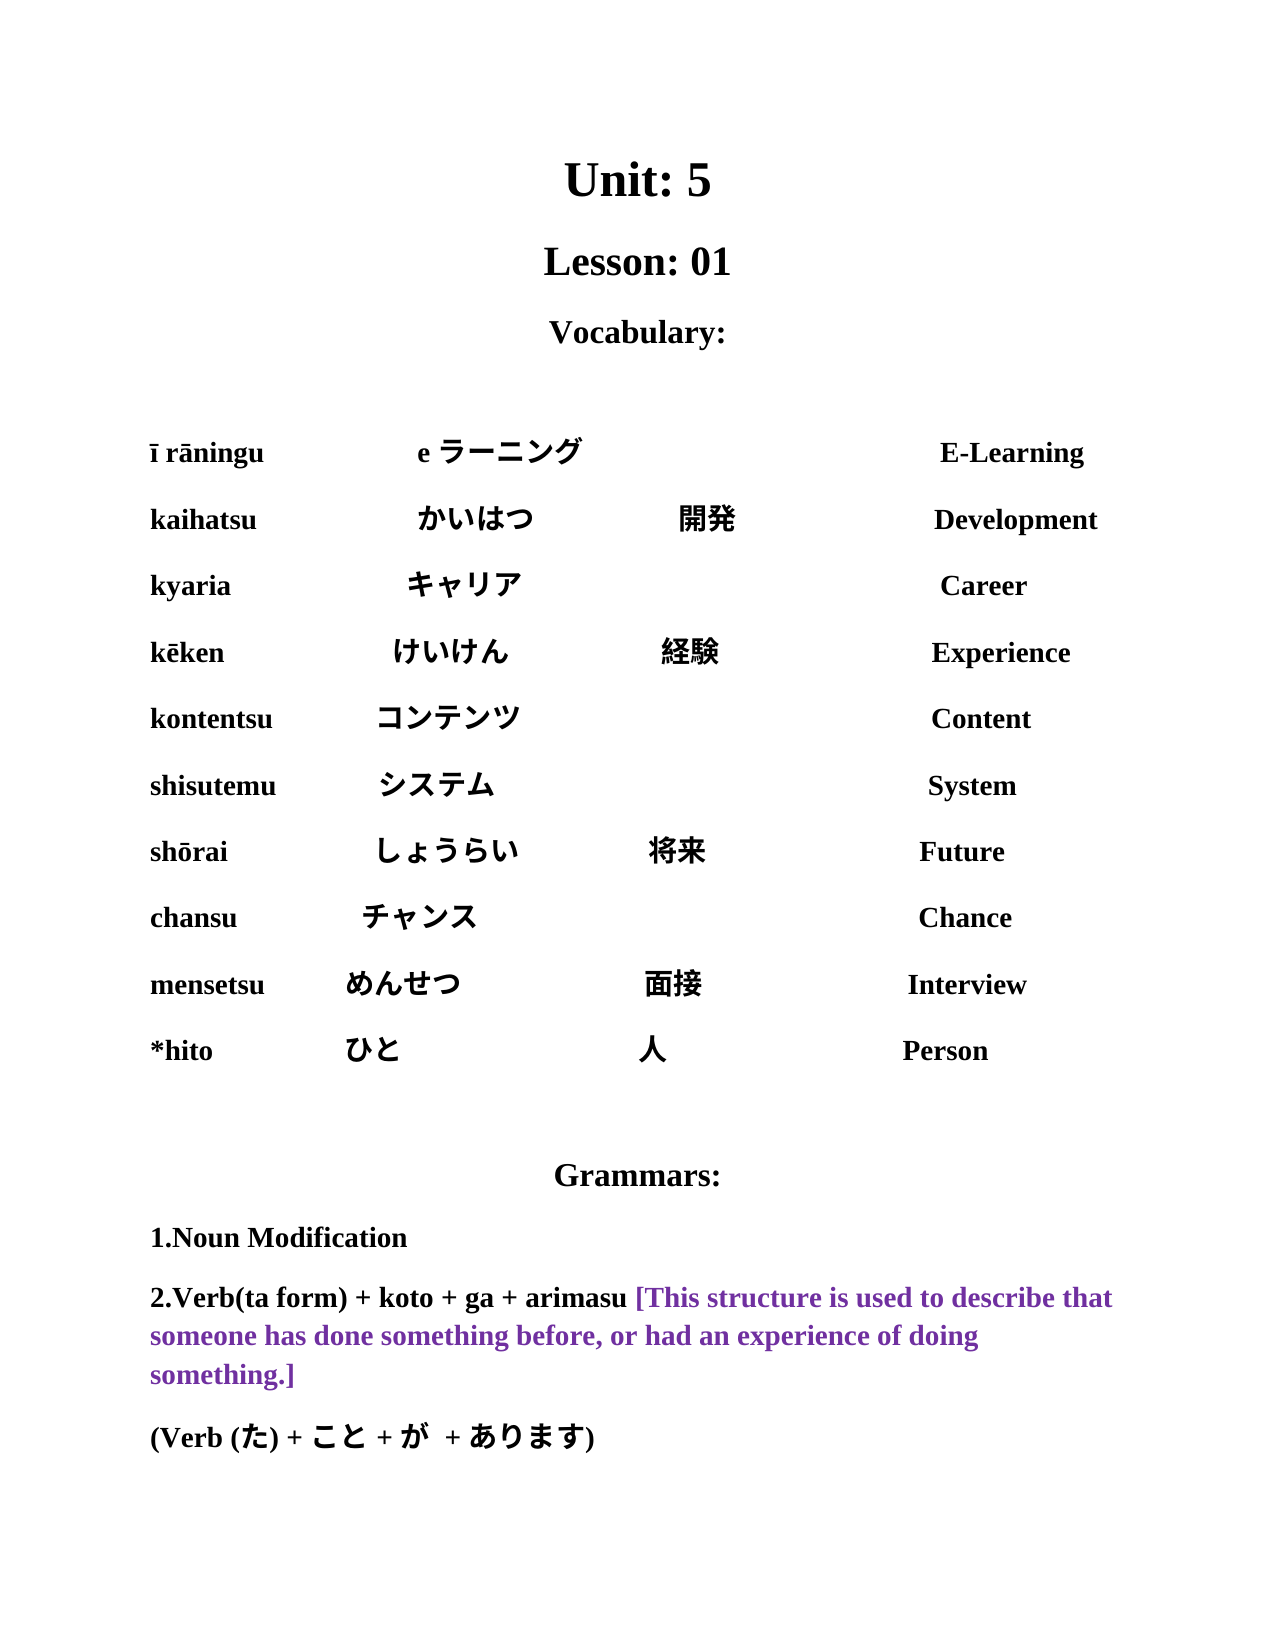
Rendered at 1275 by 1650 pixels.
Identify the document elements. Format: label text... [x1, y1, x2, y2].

text mensetsu めんせつ 面接 Interview [150, 963, 1125, 1003]
text kaihatsu かいはつ 開発 Development [150, 498, 1125, 538]
text 1.Noun Modification [150, 1220, 1125, 1254]
text (Verb (た) + こと + が + あります) [150, 1416, 1125, 1456]
text ī rāningu e ラーニング E-Learning [150, 432, 1125, 471]
text Lesson: 01 [150, 237, 1125, 285]
text kyaria キャリア Career [150, 564, 1125, 604]
text kēken けいけん 経験 Experience [150, 631, 1125, 671]
text shisutemu システム System [150, 764, 1125, 803]
text Unit: 5 [150, 150, 1125, 207]
text chansu チャンス Chance [150, 897, 1125, 936]
text Vocabulary: [150, 313, 1125, 351]
text kontentsu コンテンツ Content [150, 697, 1125, 737]
text *hito ひと 人 Person [150, 1030, 1125, 1069]
text 2.Verb(ta form) + koto + ga + arimasu [This structure is used to describe that someone has done something before, or had an experience of doing something.] [150, 1280, 1125, 1390]
text shōrai しょうらい 将来 Future [150, 830, 1125, 870]
text Grammars: [150, 1156, 1125, 1194]
